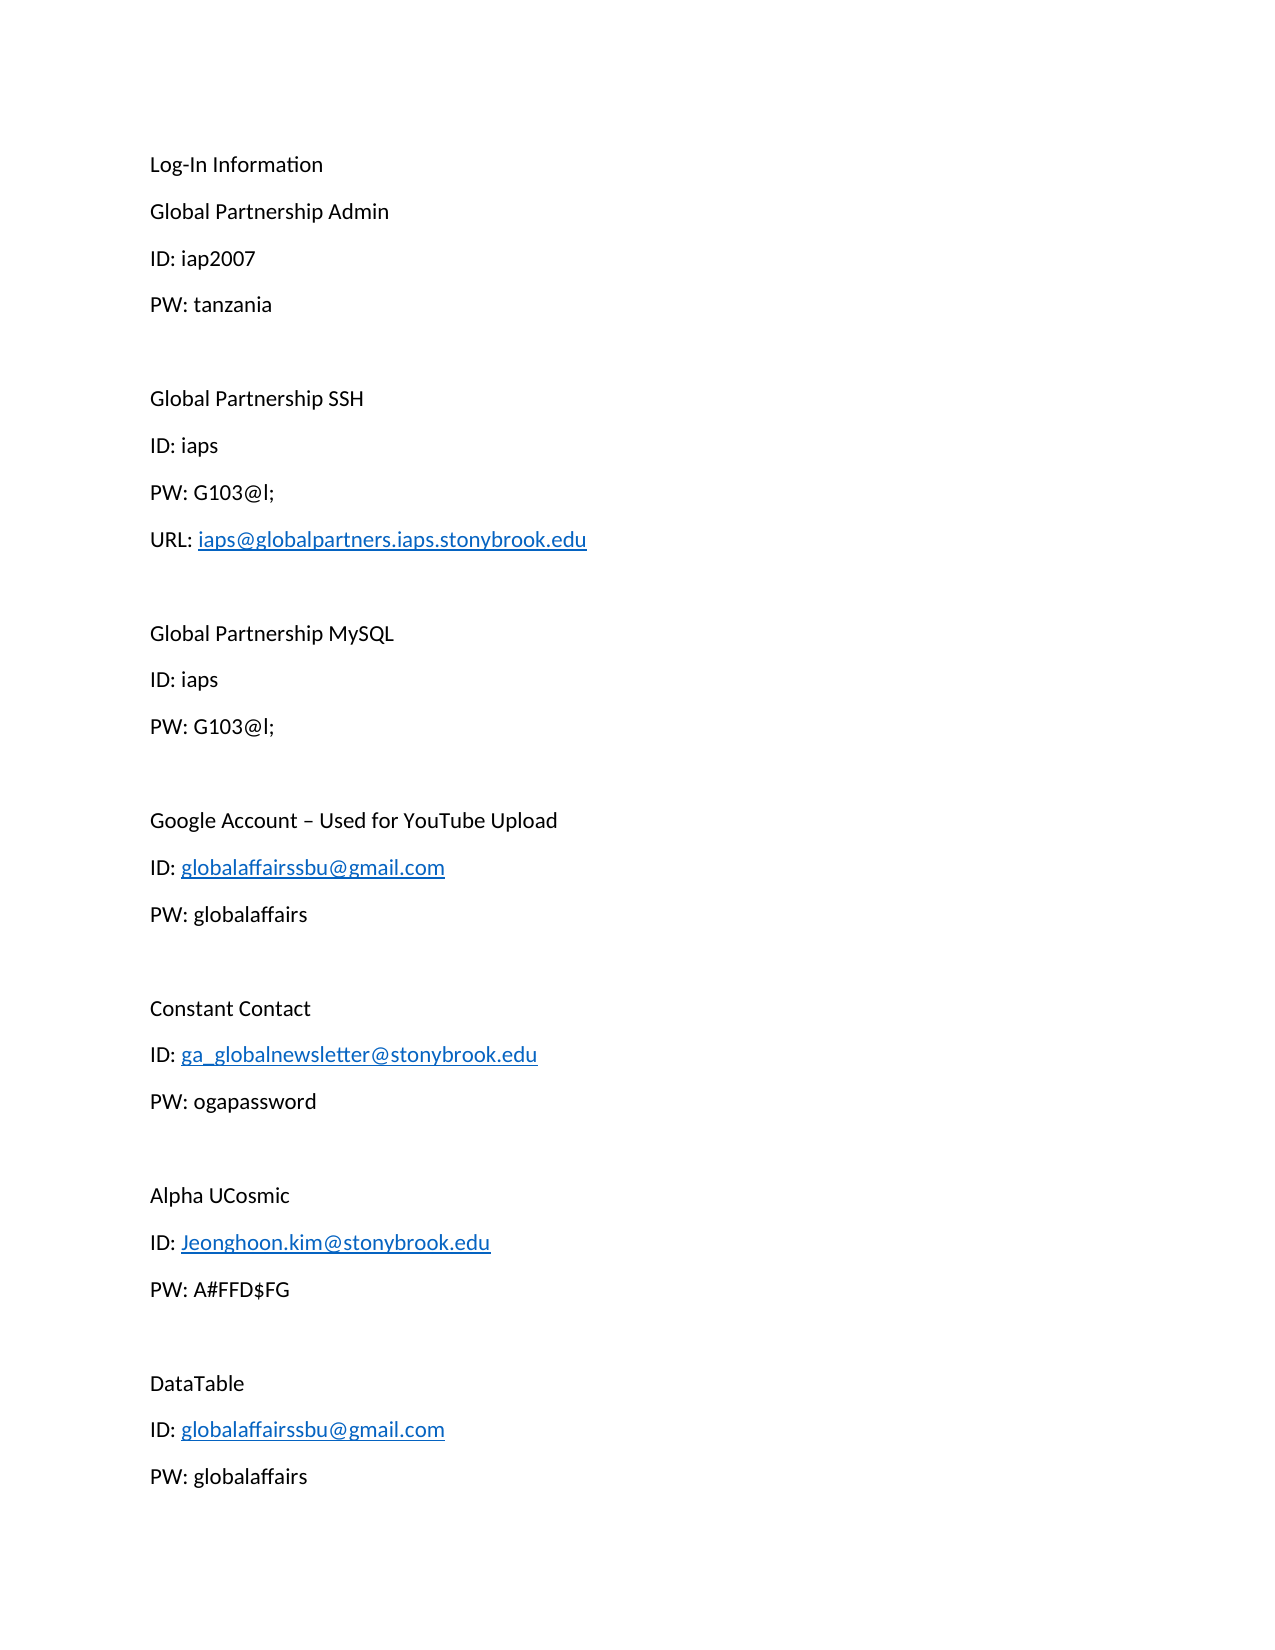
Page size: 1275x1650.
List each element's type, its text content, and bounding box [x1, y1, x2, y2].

text PW: ogapassword [150, 1087, 1125, 1116]
text ID: globalaffairssbu@gmail.com [150, 1416, 1125, 1444]
text PW: G103@l; [150, 478, 1125, 506]
text PW: G103@l; [150, 712, 1125, 741]
text Google Account – Used for YouTube Upload [150, 806, 1125, 834]
text ID: iaps [150, 431, 1125, 459]
text Log-In Information [150, 150, 1125, 178]
text PW: tanzania [150, 291, 1125, 319]
text Global Partnership Admin [150, 197, 1125, 225]
text ID: iaps [150, 666, 1125, 694]
text URL: iaps@globalpartners.iaps.stonybrook.edu [150, 525, 1125, 553]
text Global Partnership MySQL [150, 619, 1125, 647]
text ID: iap2007 [150, 244, 1125, 272]
text ID: globalaffairssbu@gmail.com [150, 853, 1125, 881]
text ID: ga_globalnewsletter@stonybrook.edu [150, 1041, 1125, 1069]
text PW: globalaffairs [150, 900, 1125, 928]
text DataTable [150, 1369, 1125, 1397]
text ID: Jeonghoon.kim@stonybrook.edu [150, 1228, 1125, 1256]
text PW: globalaffairs [150, 1462, 1125, 1491]
text Global Partnership SSH [150, 384, 1125, 412]
text PW: A#FFD$FG [150, 1275, 1125, 1303]
text Constant Contact [150, 994, 1125, 1022]
text Alpha UCosmic [150, 1181, 1125, 1209]
